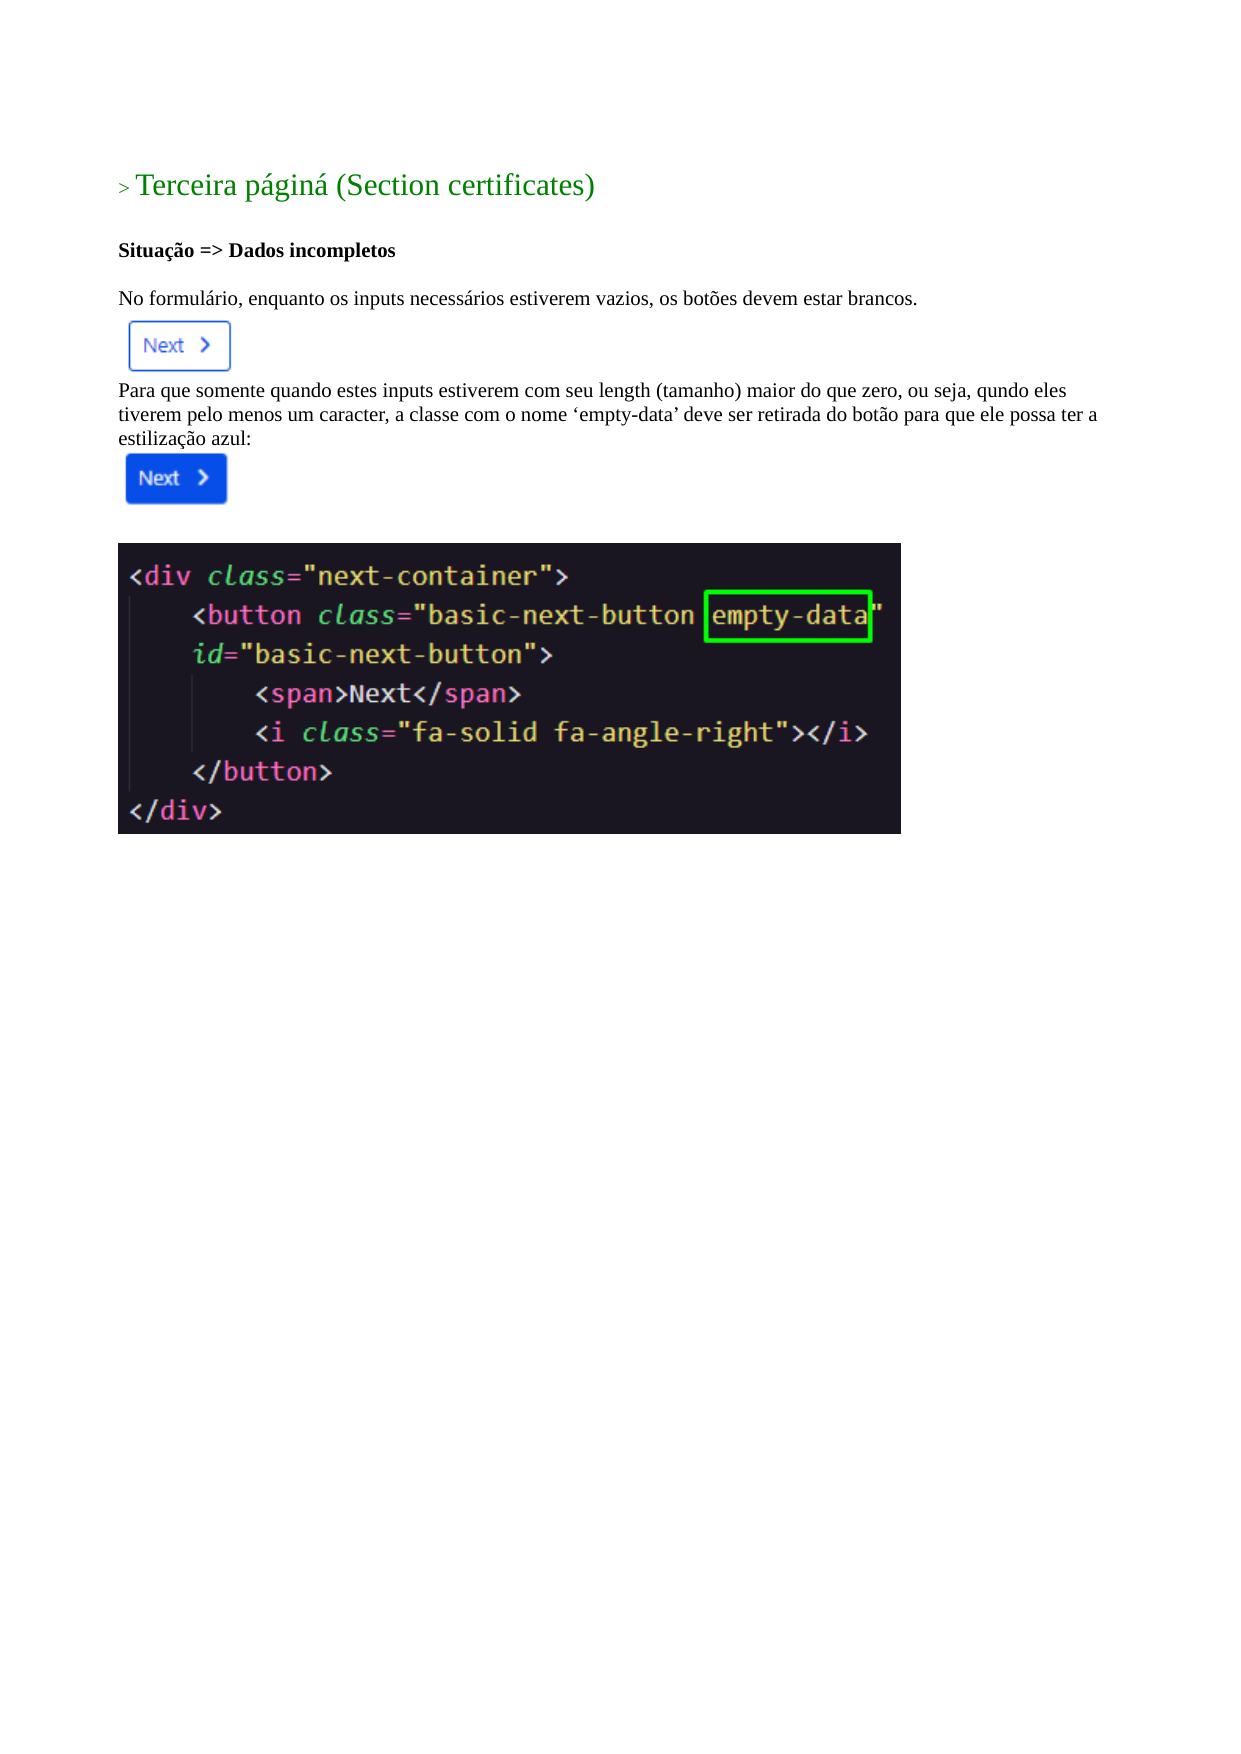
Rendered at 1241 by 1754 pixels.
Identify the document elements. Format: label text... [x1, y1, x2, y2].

picture [118, 543, 901, 834]
picture [118, 310, 239, 378]
text > Terceira páginá (Section certificates) [118, 166, 1122, 202]
text Situação => Dados incompletos [118, 238, 1122, 262]
text No formulário, enquanto os inputs necessários estiverem vazios, os botões devem estar brancos. [118, 286, 1122, 310]
picture [123, 449, 233, 508]
text Para que somente quando estes inputs estiverem com seu length (tamanho) maior do que zero, ou seja, qundo eles tiverem pelo menos um caracter, a classe com o nome ‘empty-data’ deve ser retirada do botão para que ele possa ter a estilização azul: [118, 377, 1122, 450]
